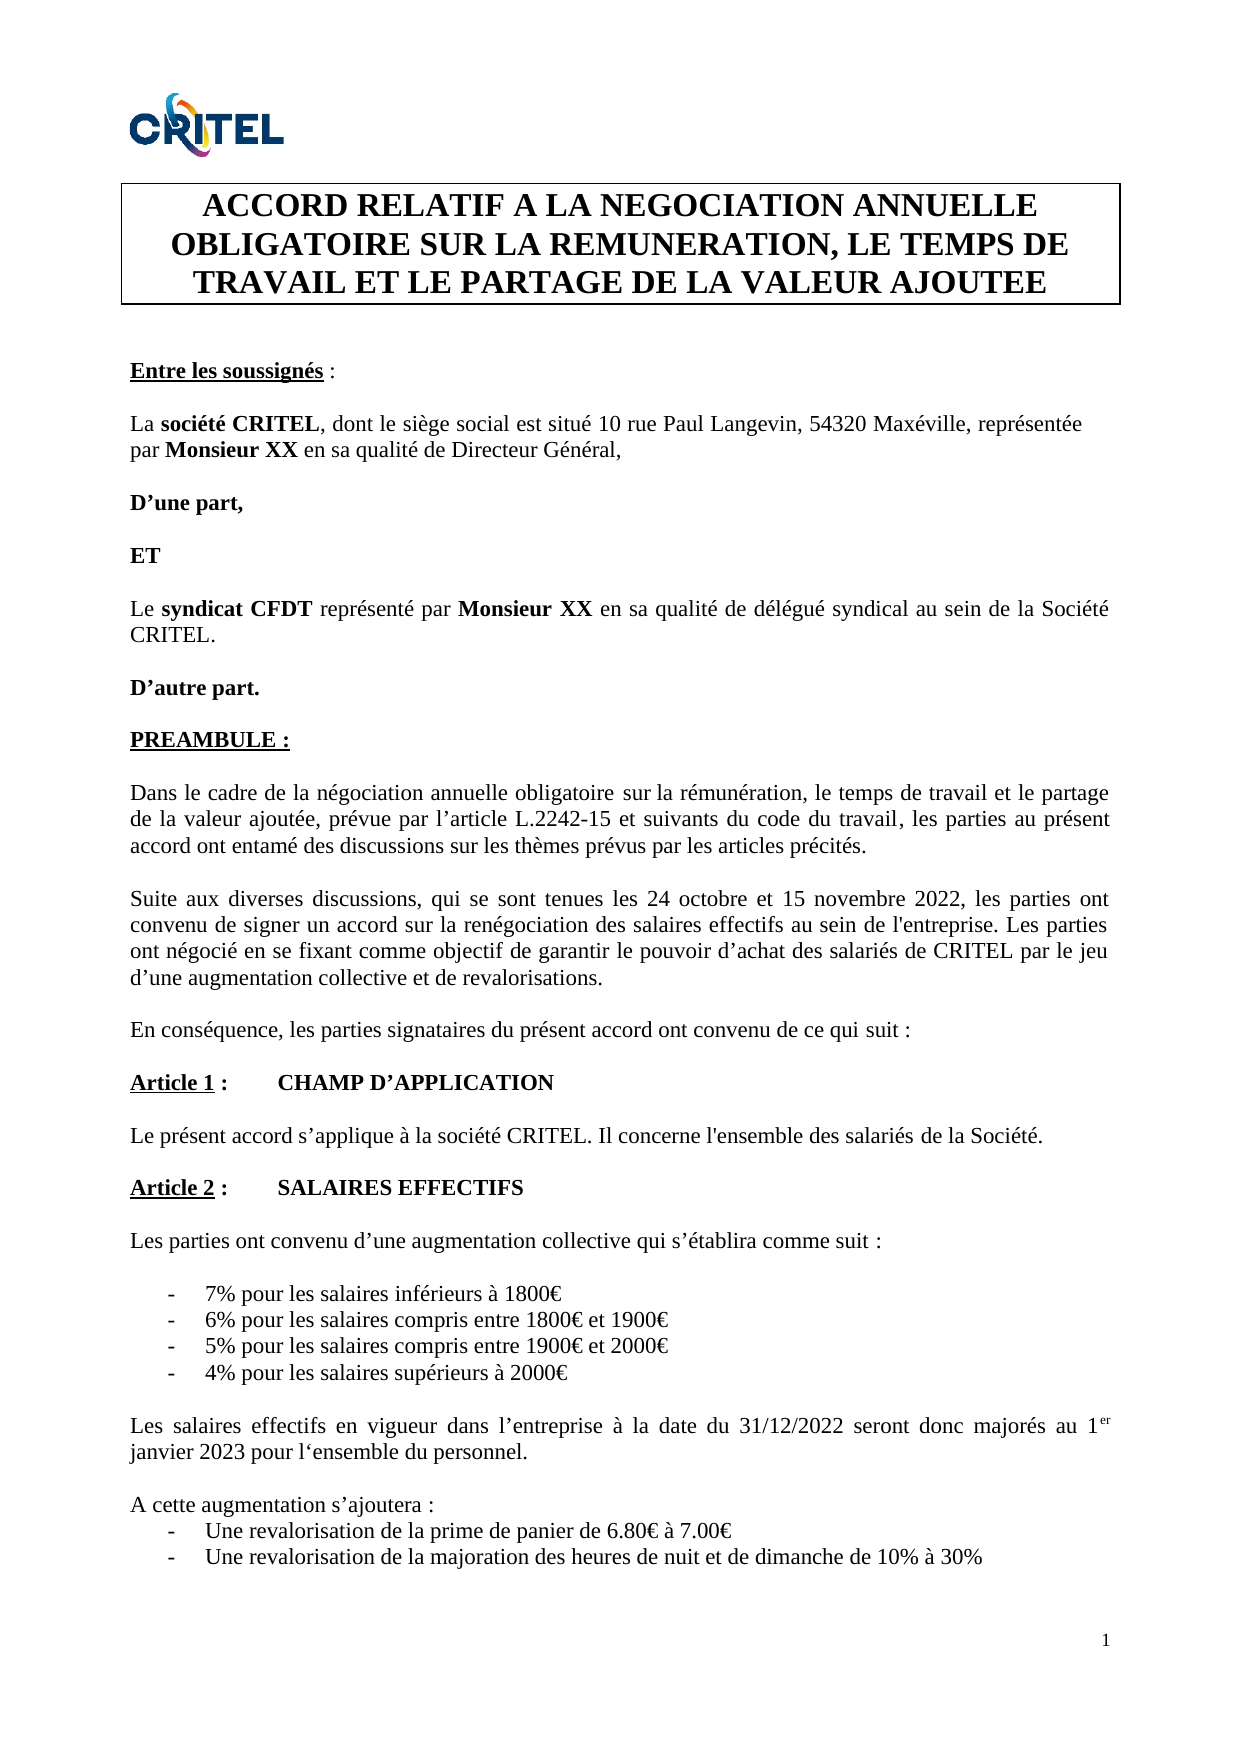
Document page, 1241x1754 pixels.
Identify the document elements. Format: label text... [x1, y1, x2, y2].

text ET [130, 542, 1110, 568]
picture [129, 93, 284, 157]
text La société CRITEL, dont le siège social est situé 10 rue Paul Langevin, 54320 Maxéville, représentée par Monsieur XX en sa qualité de Directeur Général, [130, 410, 1084, 463]
text Les salaires effectifs en vigueur dans l’entreprise à la date du 31/12/2022 seront donc majorés au 1er janvier 2023 pour l‘ensemble du personnel. [130, 1412, 1110, 1464]
text Article 2 : SALAIRES EFFECTIFS [130, 1174, 1110, 1201]
list Une revalorisation de la prime de panier de 6.80€ à 7.00€ [167, 1517, 1110, 1543]
text En conséquence, les parties signataires du présent accord ont convenu de ce qui suit : [130, 1016, 1110, 1043]
text Les parties ont convenu d’une augmentation collective qui s’établira comme suit : [130, 1227, 1110, 1253]
text Dans le cadre de la négociation annuelle obligatoire sur la rémunération, le temps de travail et le partage de la valeur ajoutée, prévue par l’article L.2242-15 et suivants du code du travail, les parties au présent accord ont entamé des discussions sur les thèmes prévus par les articles précités. [130, 779, 1110, 858]
text Le syndicat CFDT représenté par Monsieur XX en sa qualité de délégué syndical au sein de la Société CRITEL. [130, 595, 1110, 647]
text ACCORD RELATIF A LA NEGOCIATION ANNUELLE OBLIGATOIRE SUR LA REMUNERATION, LE TEMPS DE TRAVAIL ET LE PARTAGE DE LA VALEUR AJOUTEE [122, 184, 1119, 303]
text A cette augmentation s’ajoutera : [130, 1491, 1110, 1517]
text PREAMBULE : [130, 726, 1110, 753]
list 6% pour les salaires compris entre 1800€ et 1900€ [167, 1306, 1110, 1333]
list 7% pour les salaires inférieurs à 1800€ [167, 1280, 1110, 1306]
list 4% pour les salaires supérieurs à 2000€ [167, 1359, 1110, 1385]
text D’autre part. [130, 674, 1110, 700]
text Entre les soussignés : [130, 357, 1110, 384]
text Suite aux diverses discussions, qui se sont tenues les 24 octobre et 15 novembre 2022, les parties ont convenu de signer un accord sur la renégociation des salaires effectifs au sein de l'entreprise. Les parties ont négocié en se fixant comme objectif de garantir le pouvoir d’achat des salariés de CRITEL par le jeu d’une augmentation collective et de revalorisations. [130, 884, 1110, 990]
list 5% pour les salaires compris entre 1900€ et 2000€ [167, 1333, 1110, 1359]
text Article 1 : CHAMP D’APPLICATION [130, 1069, 1110, 1095]
text Le présent accord s’applique à la société CRITEL. Il concerne l'ensemble des salariés de la Société. [130, 1122, 1110, 1148]
text D’une part, [130, 489, 1110, 516]
list Une revalorisation de la majoration des heures de nuit et de dimanche de 10% à 30% [167, 1543, 1110, 1570]
